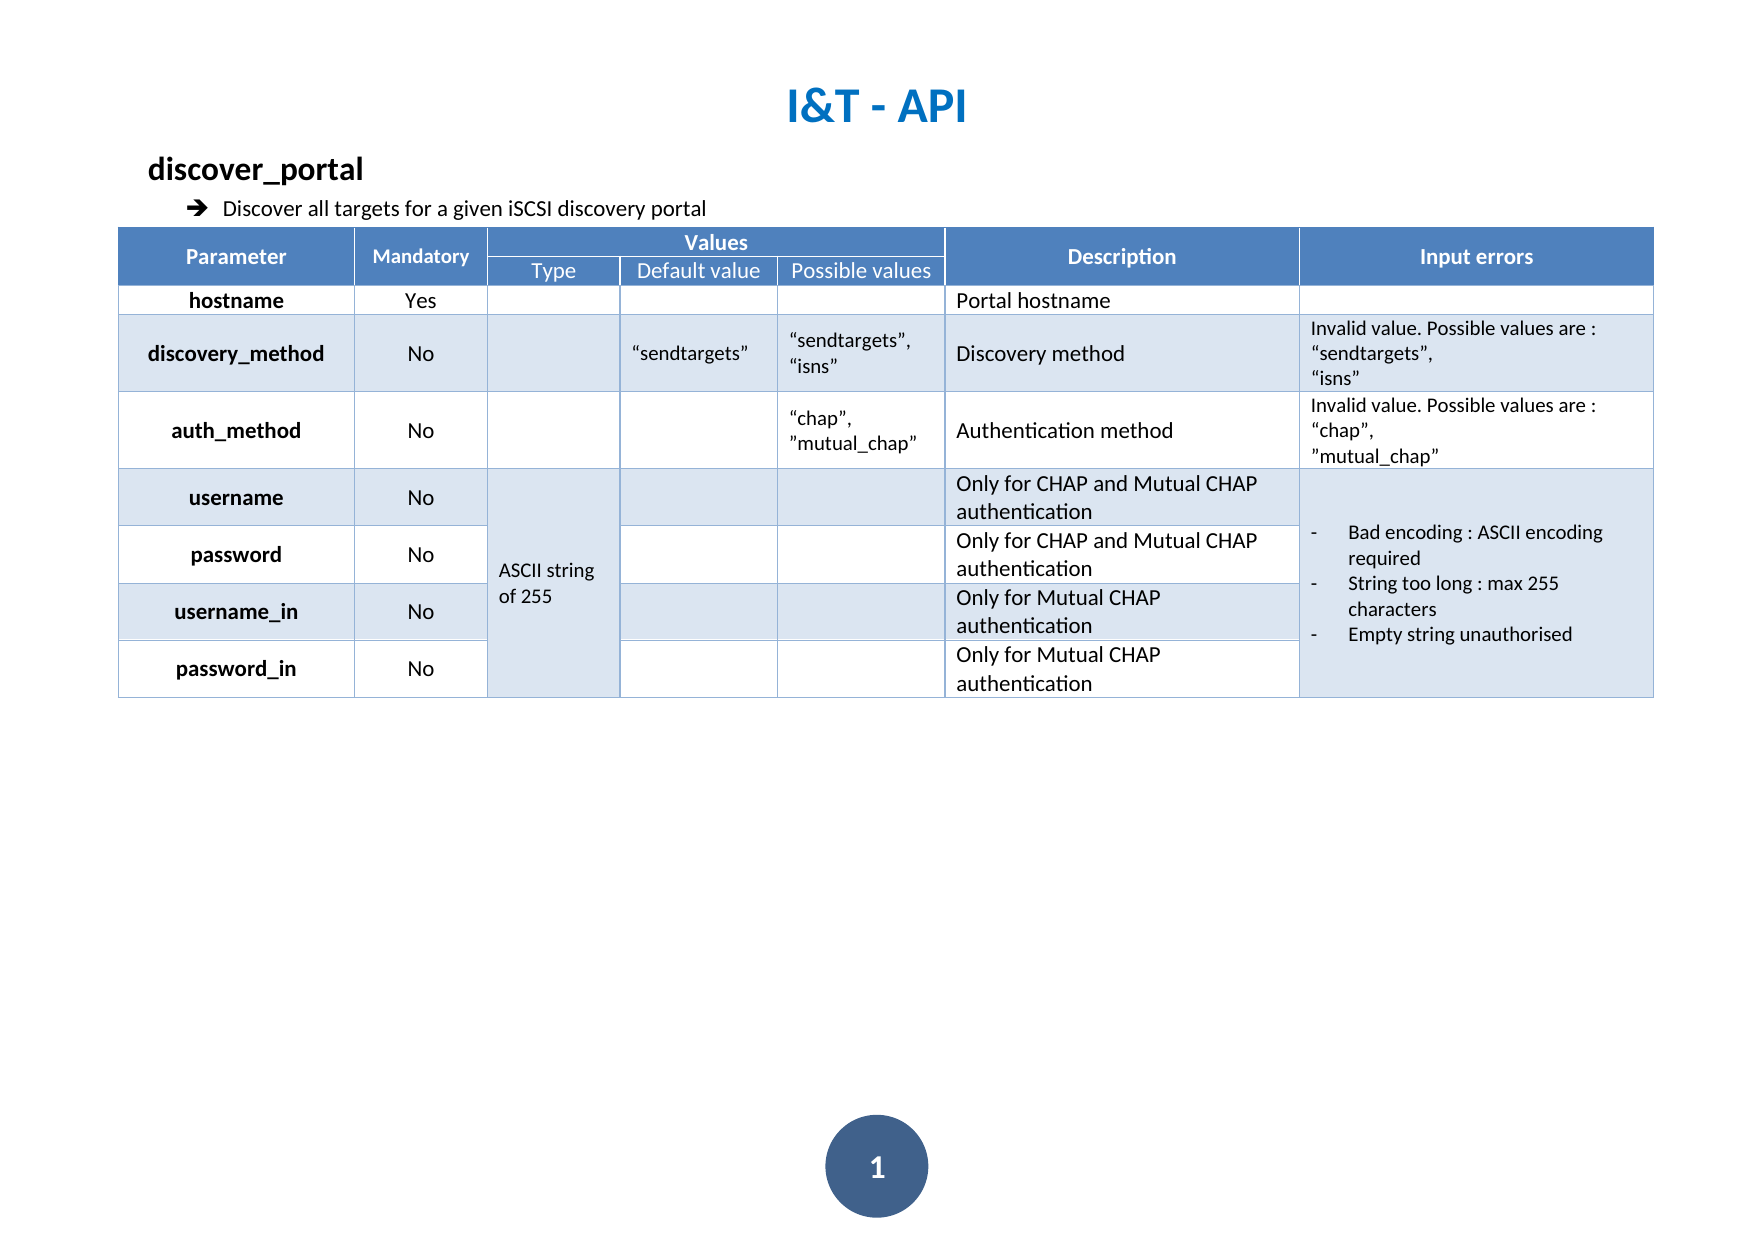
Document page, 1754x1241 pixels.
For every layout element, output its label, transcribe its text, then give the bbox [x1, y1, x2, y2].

table_cell hostname [119, 286, 354, 314]
table_cell “sendtargets” [621, 315, 777, 391]
table_cell Type [488, 257, 619, 285]
table_cell Default value [621, 257, 777, 285]
table_cell Only for CHAP and Mutual CHAP authentication [946, 526, 1299, 582]
table_cell Only for Mutual CHAP authentication [946, 584, 1299, 639]
table_cell password [119, 526, 354, 582]
table_cell password_in [119, 641, 354, 697]
table_header Mandatory [355, 228, 487, 285]
table_cell [621, 286, 777, 314]
table_cell [778, 641, 944, 697]
table_cell Only for CHAP and Mutual CHAP authentication [946, 469, 1299, 525]
table_cell [778, 469, 944, 525]
table_cell [621, 641, 777, 697]
table_cell [778, 286, 944, 314]
table_cell [1300, 286, 1653, 314]
list Discover all targets for a given iSCSI discovery portal [185, 194, 1606, 222]
table_cell Only for Mutual CHAP authentication [946, 641, 1299, 697]
table_cell No [355, 392, 487, 468]
table_cell No [355, 641, 487, 697]
table_cell Invalid value. Possible values are : “sendtargets”, “isns” [1300, 315, 1653, 391]
table_cell username_in [119, 584, 354, 639]
table_cell “sendtargets”, “isns” [778, 315, 944, 391]
table_cell No [355, 469, 487, 525]
table_cell No [355, 584, 487, 639]
table_cell Bad encoding : ASCII encoding required String too long : max 255 characters Empty string unauthorised [1300, 469, 1653, 697]
table_header Values [488, 228, 944, 256]
table_cell “chap”, ”mutual_chap” [778, 392, 944, 468]
table_cell Invalid value. Possible values are : “chap”, ”mutual_chap” [1300, 392, 1653, 468]
table_cell [488, 286, 619, 314]
table_cell Yes [355, 286, 487, 314]
table_cell [778, 526, 944, 582]
table_header Description [946, 228, 1299, 285]
table_header Parameter [119, 228, 354, 285]
text discover_portal [148, 148, 1606, 188]
table_cell ASCII string of 255 [488, 469, 619, 697]
table_cell Discovery method [946, 315, 1299, 391]
table_cell auth_method [119, 392, 354, 468]
table_cell discovery_method [119, 315, 354, 391]
table_header Input errors [1300, 228, 1653, 285]
table_cell No [355, 315, 487, 391]
table_cell Authentication method [946, 392, 1299, 468]
table_cell [778, 584, 944, 639]
table_cell Possible values [778, 257, 944, 285]
table_cell [621, 584, 777, 639]
table_cell No [355, 526, 487, 582]
table_cell [621, 469, 777, 525]
table_cell username [119, 469, 354, 525]
table_cell [488, 392, 619, 468]
table_cell [621, 526, 777, 582]
table_cell [621, 392, 777, 468]
table_cell [488, 315, 619, 391]
table_cell Portal hostname [946, 286, 1299, 314]
